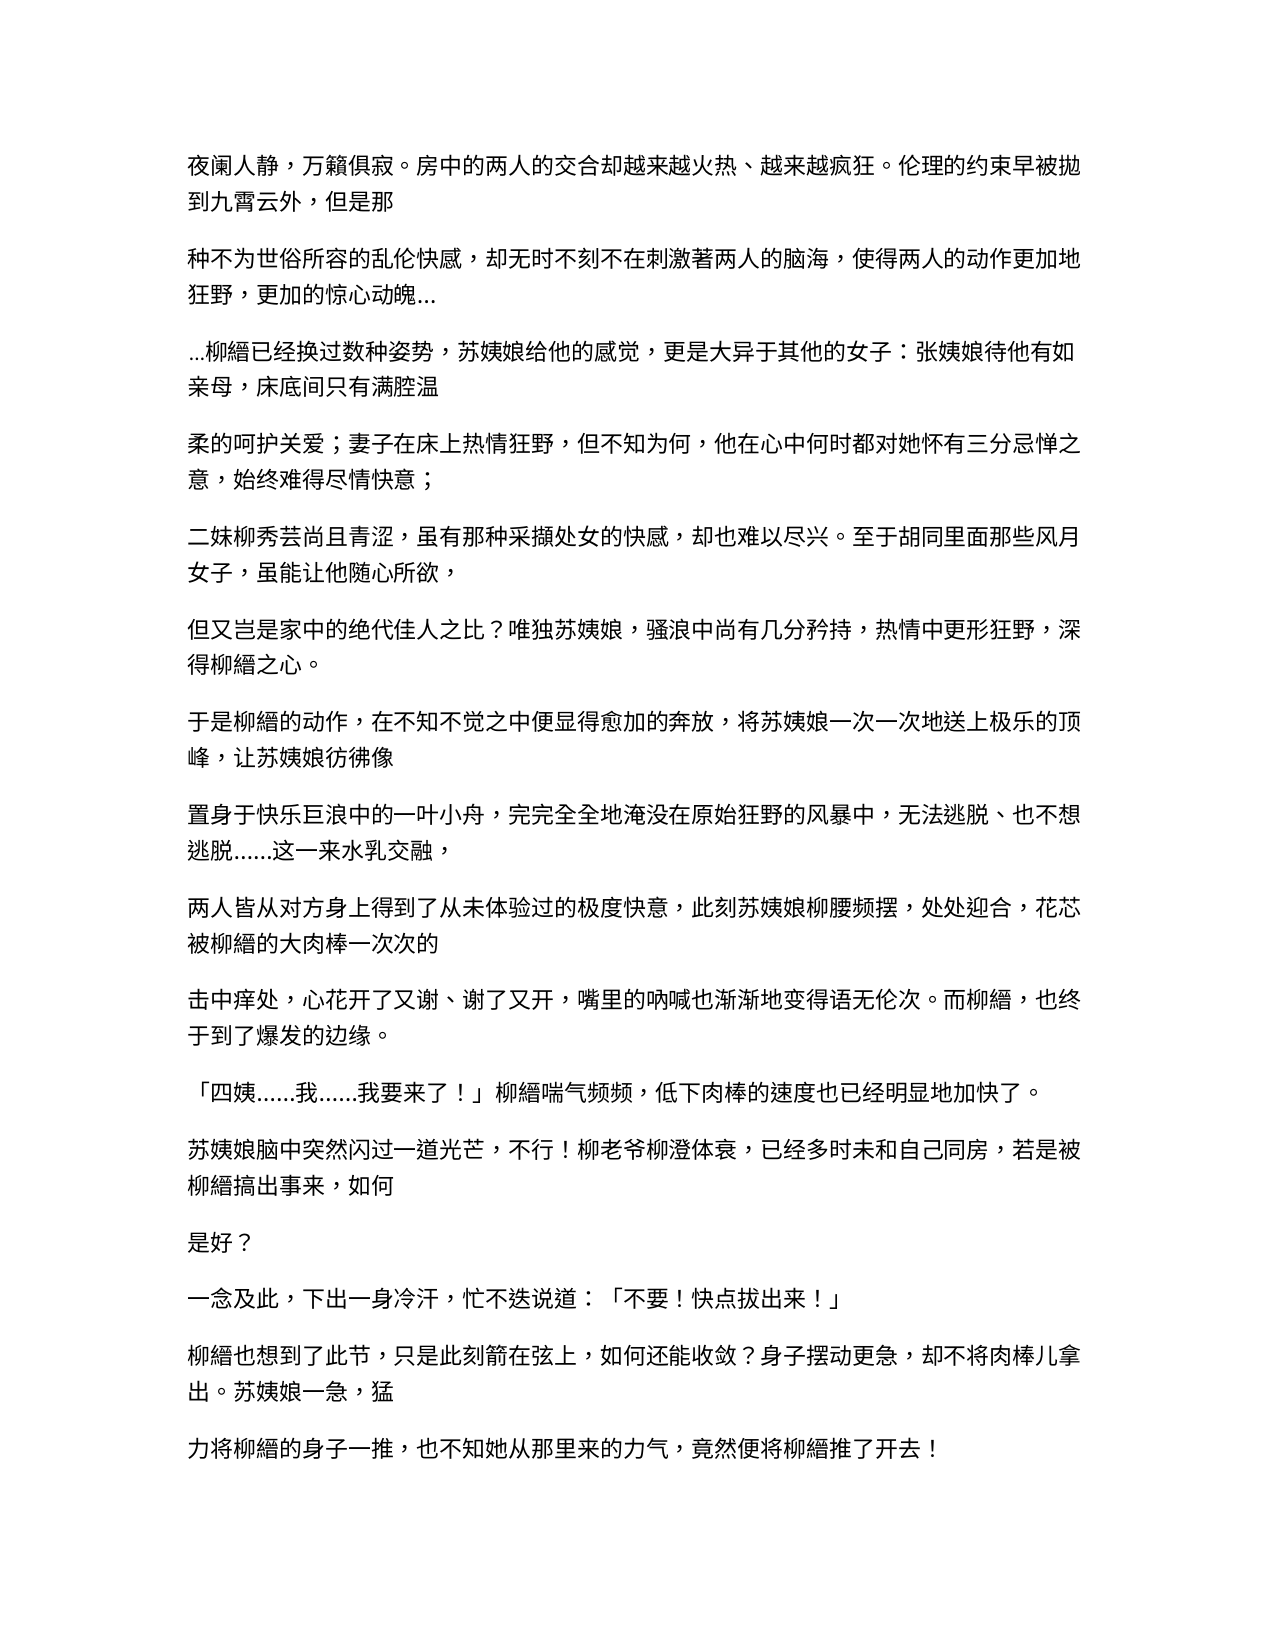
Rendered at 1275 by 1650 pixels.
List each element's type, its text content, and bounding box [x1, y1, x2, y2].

text 夜阑人静，万籟俱寂。房中的两人的交合却越来越火热、越来越疯狂。伦理的约束早被拋到九霄云外，但是那 [187, 150, 1087, 217]
text 于是柳縉的动作，在不知不觉之中便显得愈加的奔放，将苏姨娘一次一次地送上极乐的顶峰，让苏姨娘彷彿像 [187, 706, 1087, 773]
text 种不为世俗所容的乱伦快感，却无时不刻不在刺激著两人的脑海，使得两人的动作更加地狂野，更加的惊心动魄… [187, 243, 1087, 310]
text 击中痒处，心花开了又谢、谢了又开，嘴里的吶喊也渐渐地变得语无伦次。而柳縉，也终于到了爆发的边缘。 [187, 984, 1087, 1052]
text 两人皆从对方身上得到了从未体验过的极度快意，此刻苏姨娘柳腰频摆，处处迎合，花芯被柳縉的大肉棒一次次的 [187, 892, 1087, 959]
text 柔的呵护关爱；妻子在床上热情狂野，但不知为何，他在心中何时都对她怀有三分忌惮之意，始终难得尽情快意； [187, 428, 1087, 495]
text 二妹柳秀芸尚且青涩，虽有那种采擷处女的快感，却也难以尽兴。至于胡同里面那些风月女子，虽能让他随心所欲， [187, 521, 1087, 588]
text 力将柳縉的身子一推，也不知她从那里来的力气，竟然便将柳縉推了开去！ [187, 1433, 1087, 1464]
text 但又岂是家中的绝代佳人之比？唯独苏姨娘，骚浪中尚有几分矜持，热情中更形狂野，深得柳縉之心。 [187, 613, 1087, 681]
text 一念及此，下出一身冷汗，忙不迭说道：「不要！快点拔出来！」 [187, 1283, 1087, 1314]
text 是好？ [187, 1227, 1087, 1258]
text …柳縉已经换过数种姿势，苏姨娘给他的感觉，更是大异于其他的女子：张姨娘待他有如亲母，床底间只有满腔温 [187, 335, 1087, 403]
text 苏姨娘脑中突然闪过一道光芒，不行！柳老爷柳澄体衰，已经多时未和自己同房，若是被柳縉搞出事来，如何 [187, 1134, 1087, 1201]
text 「四姨……我……我要来了！」柳縉喘气频频，低下肉棒的速度也已经明显地加快了。 [187, 1077, 1087, 1108]
text 置身于快乐巨浪中的一叶小舟，完完全全地淹没在原始狂野的风暴中，无法逃脱、也不想逃脱……这一来水乳交融， [187, 799, 1087, 866]
text 柳縉也想到了此节，只是此刻箭在弦上，如何还能收敛？身子摆动更急，却不将肉棒儿拿出。苏姨娘一急，猛 [187, 1340, 1087, 1407]
